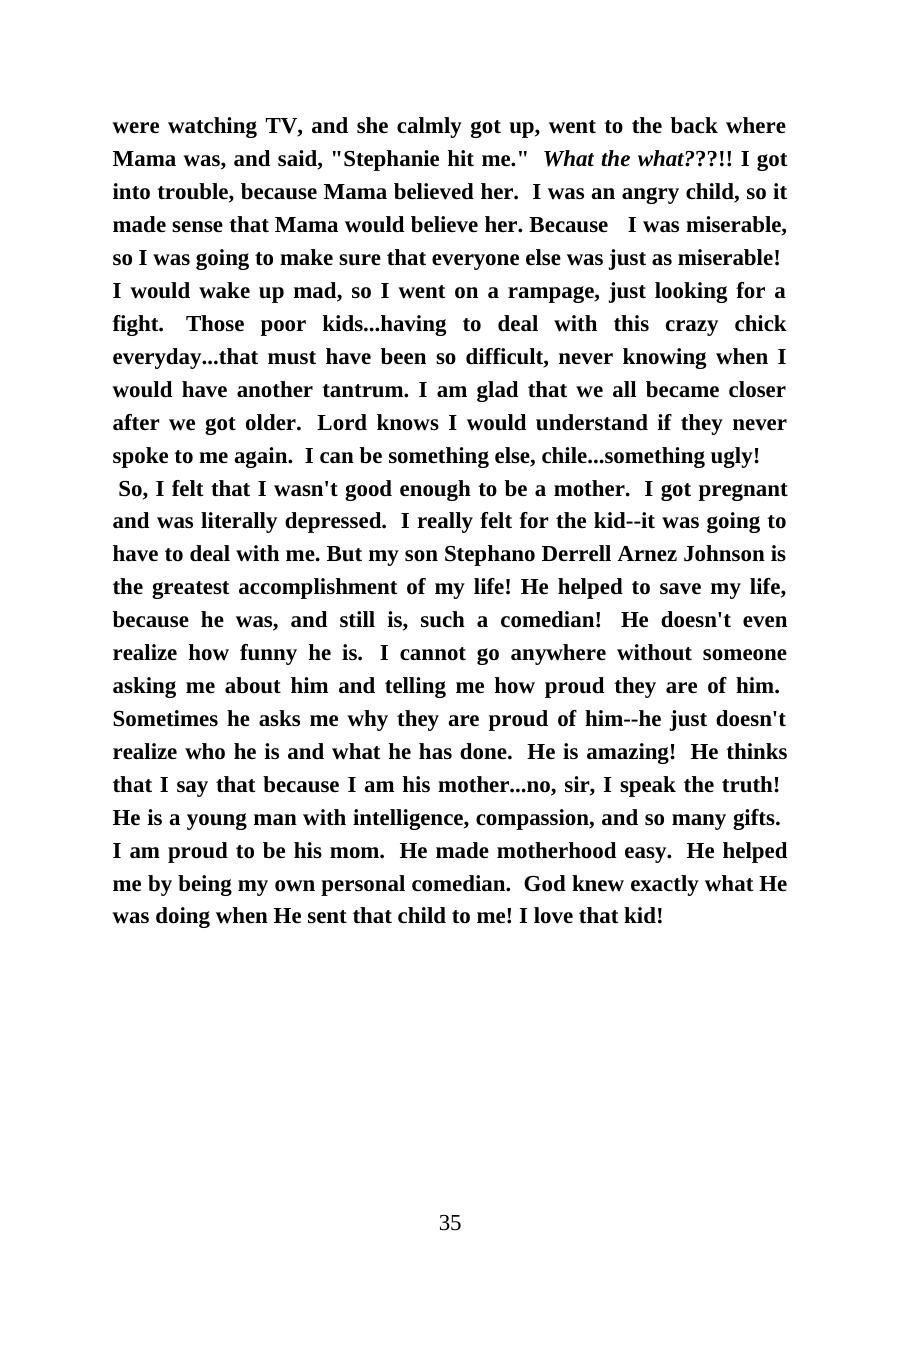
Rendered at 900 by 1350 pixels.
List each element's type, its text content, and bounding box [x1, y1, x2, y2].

text So, I felt that I wasn't good enough to be a mother. I got pregnant and was literally depressed. I really felt for the kid--it was going to have to deal with me. But my son Stephano Derrell Arnez Johnson is the greatest accomplishment of my life! He helped to save my life, because he was, and still is, such a comedian! He doesn't even realize how funny he is. I cannot go anywhere without someone asking me about him and telling me how proud they are of him. Sometimes he asks me why they are proud of him--he just doesn't realize who he is and what he has done. He is amazing! He thinks that I say that because I am his mother...no, sir, I speak the truth! He is a young man with intelligence, compassion, and so many gifts. I am proud to be his mom. He made motherhood easy. He helped me by being my own personal comedian. God knew exactly what He was doing when He sent that child to me! I love that kid! [112, 474, 787, 929]
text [112, 112, 787, 468]
